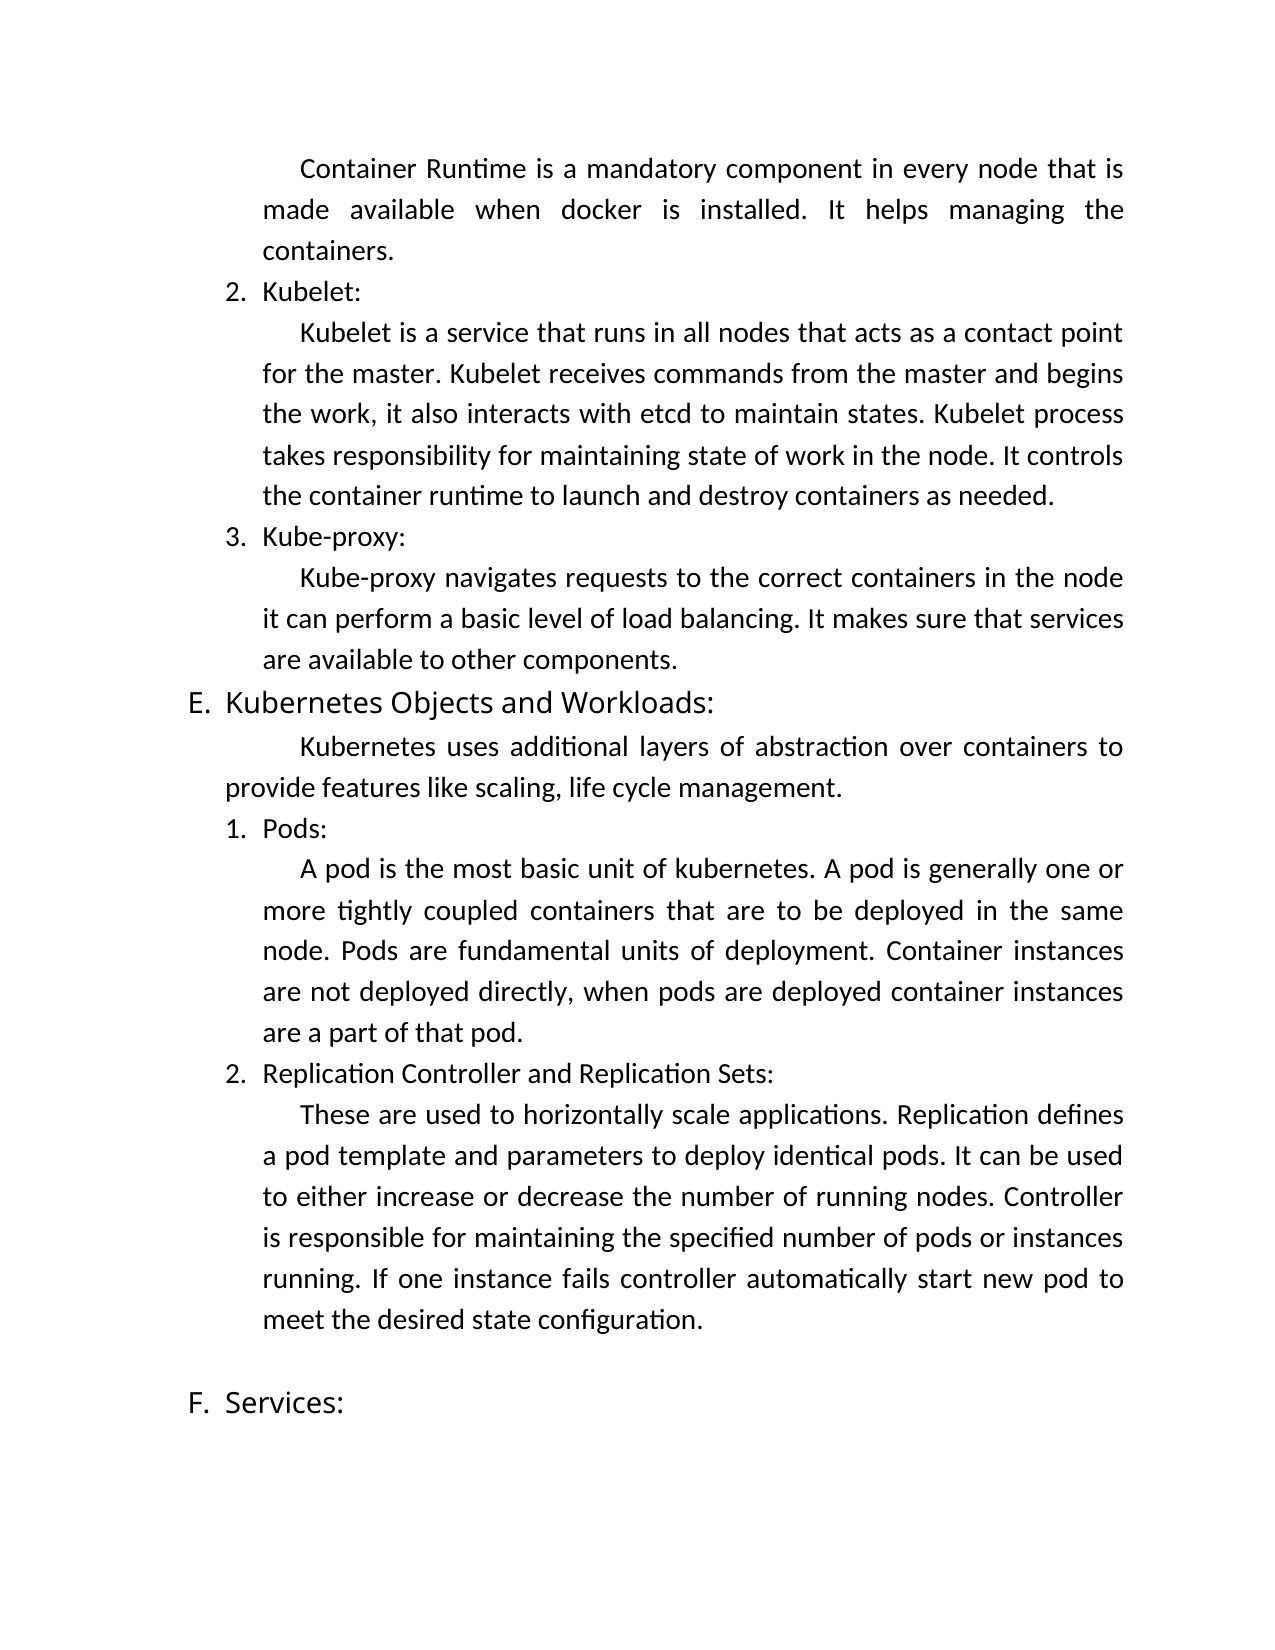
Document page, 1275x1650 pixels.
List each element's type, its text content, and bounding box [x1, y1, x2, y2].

list Kubelet is a service that runs in all nodes that acts as a contact point for the master. Kubelet receives commands from the master and begins the work, it also interacts with etcd to maintain states. Kubelet process takes responsibility for maintaining state of work in the node. It controls the container runtime to launch and destroy containers as needed. [262, 314, 1125, 513]
list Kubernetes Objects and Workloads: [187, 682, 1125, 722]
list Kube-proxy: [225, 518, 1125, 554]
list Services: [187, 1383, 1125, 1422]
list Kubelet: [225, 273, 1125, 308]
list These are used to horizontally scale applications. Replication defines a pod template and parameters to deploy identical pods. It can be used to either increase or decrease the number of running nodes. Controller is responsible for maintaining the specified number of pods or instances running. If one instance fails controller automatically start new pod to meet the desired state configuration. [262, 1096, 1125, 1337]
list Container Runtime is a mandatory component in every node that is made available when docker is installed. It helps managing the containers. [262, 150, 1125, 267]
list Kubernetes uses additional layers of abstraction over containers to provide features like scaling, life cycle management. [225, 728, 1125, 804]
list Kube-proxy navigates requests to the correct containers in the node it can perform a basic level of load balancing. It makes sure that services are available to other components. [262, 559, 1125, 677]
list Pods: [225, 810, 1125, 845]
list Replication Controller and Replication Sets: [225, 1055, 1125, 1091]
list A pod is the most basic unit of kubernetes. A pod is generally one or more tightly coupled containers that are to be deployed in the same node. Pods are fundamental units of deployment. Container instances are not deployed directly, when pods are deployed container instances are a part of that pod. [262, 851, 1125, 1050]
